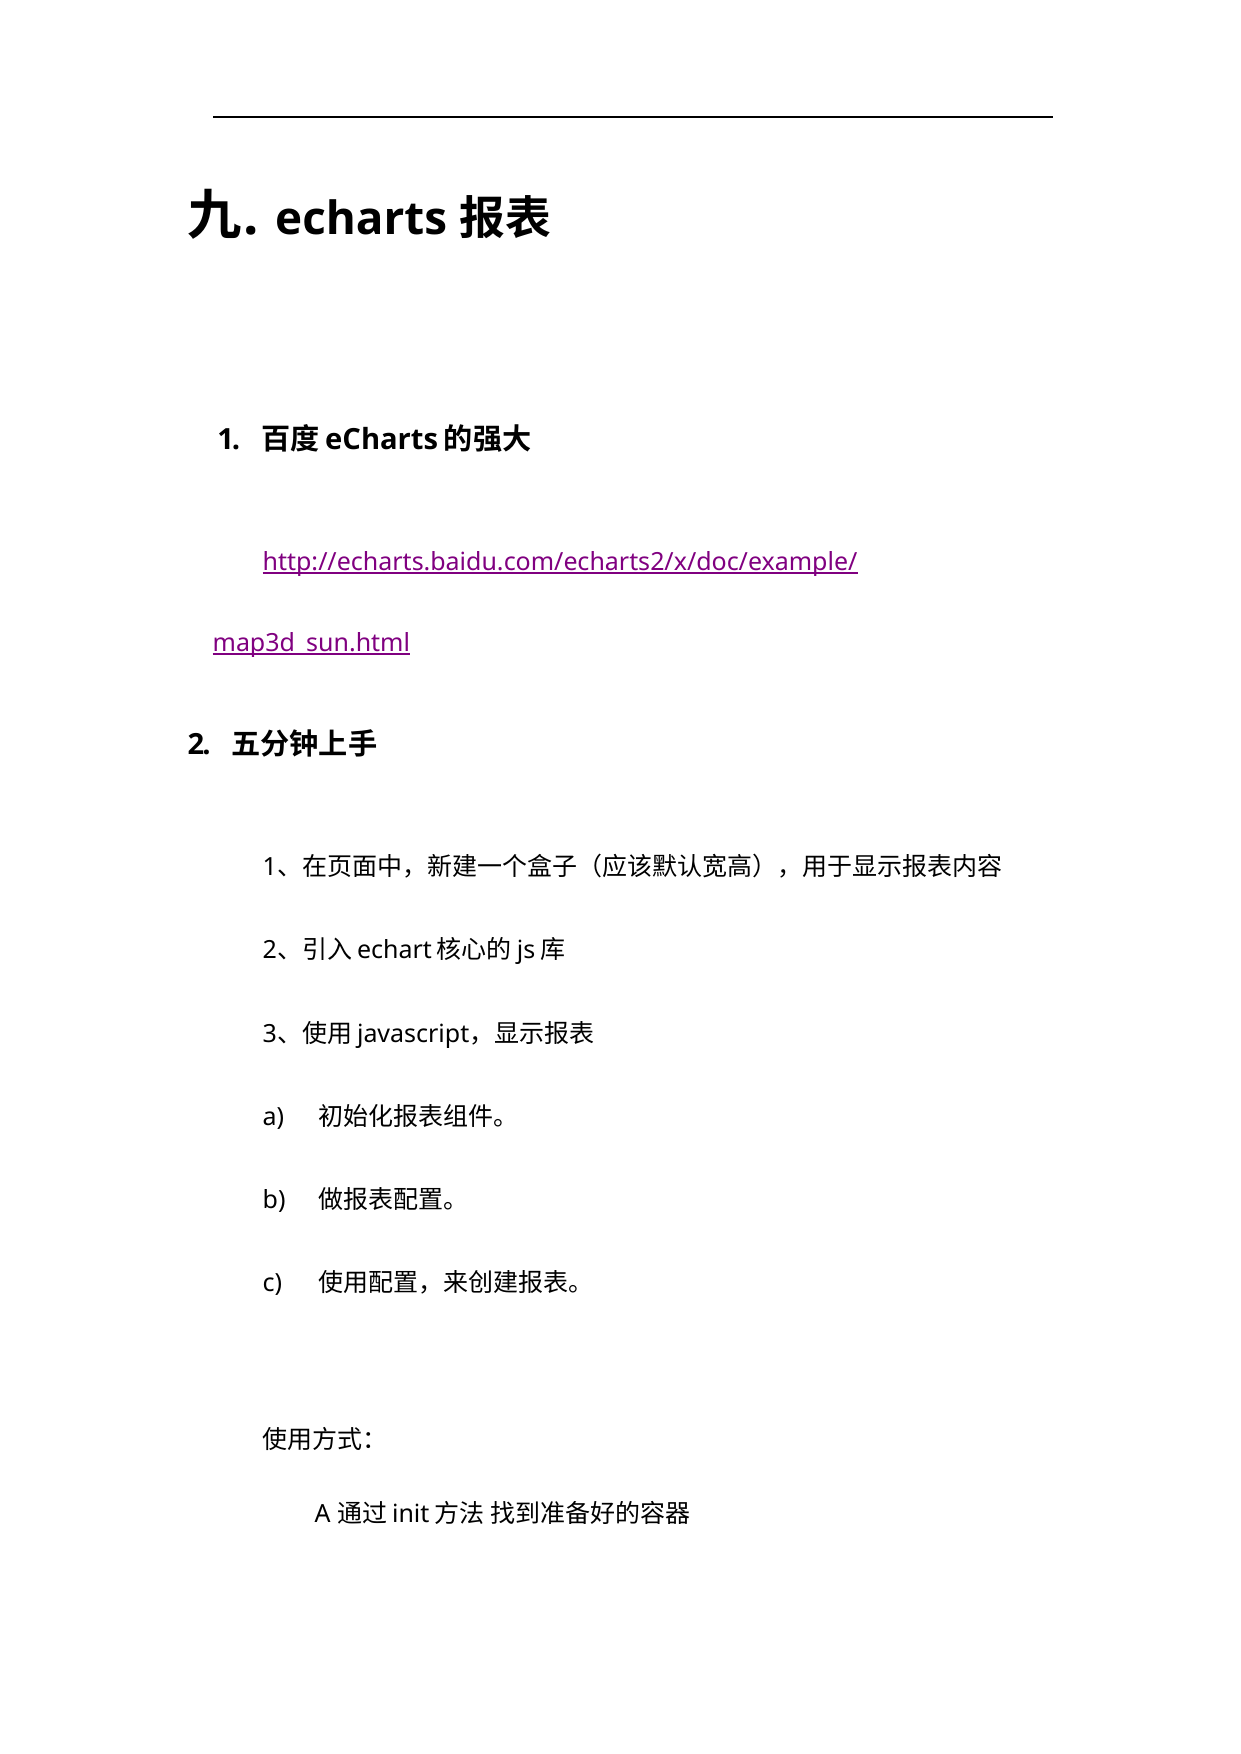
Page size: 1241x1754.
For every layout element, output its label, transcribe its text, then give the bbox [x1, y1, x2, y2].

list 使用配置，来创建报表。 [212, 1248, 1053, 1313]
text http://echarts.baidu.com/echarts2/x/doc/example/map3d_sun.html [212, 528, 1053, 674]
subtitle 百度eCharts的强大 [217, 405, 1053, 470]
subtitle echarts 报表 [187, 162, 1053, 259]
text A 通过init方法 找到准备好的容器 [212, 1479, 1053, 1544]
list 初始化报表组件。 [212, 1082, 1053, 1147]
text 使用方式： [212, 1405, 1053, 1470]
list 做报表配置。 [212, 1165, 1053, 1230]
list 使用javascript，显示报表 [212, 999, 1053, 1064]
list 引入echart核心的js库 [212, 916, 1053, 981]
list 在页面中，新建一个盒子（应该默认宽高），用于显示报表内容 [212, 832, 1053, 897]
subtitle 五分钟上手 [187, 709, 1053, 774]
